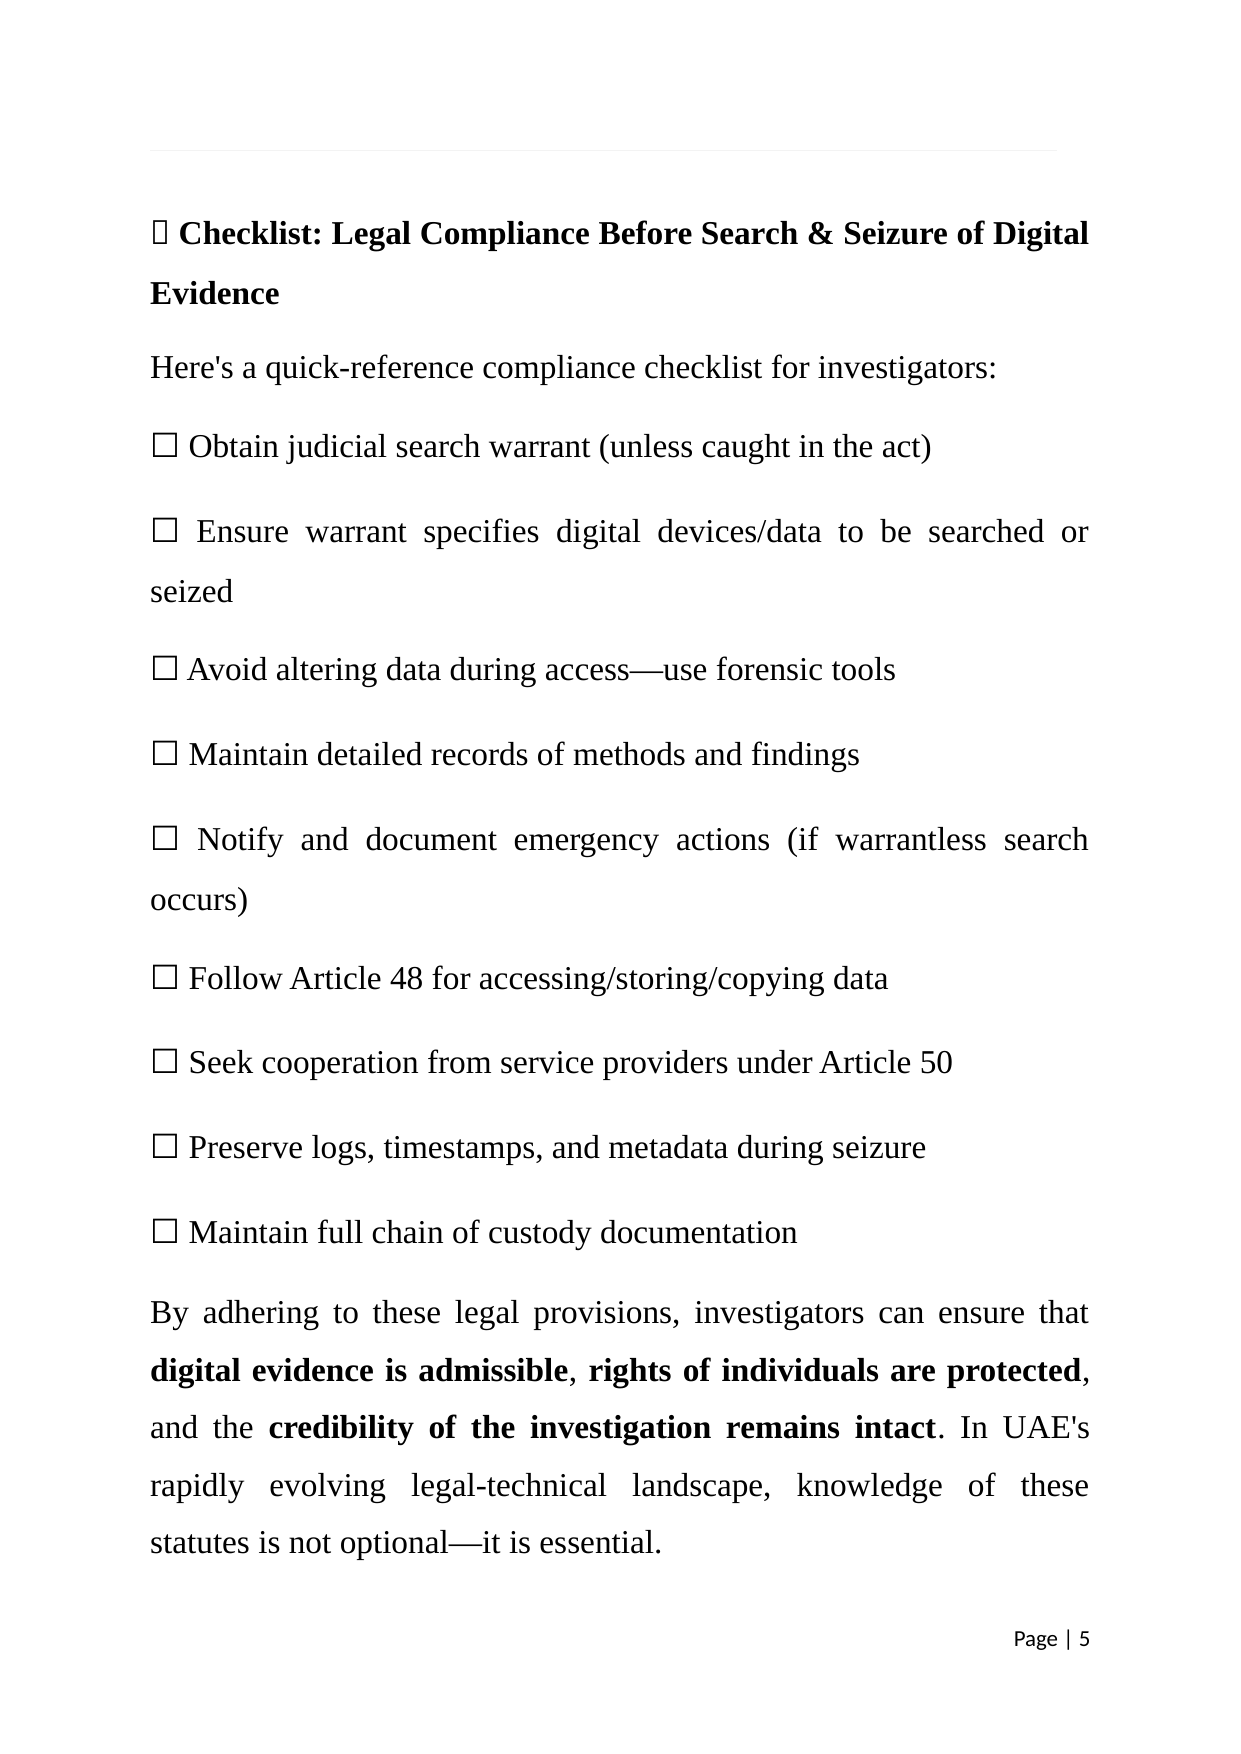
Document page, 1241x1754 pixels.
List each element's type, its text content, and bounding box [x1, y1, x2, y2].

text ☐ Ensure warrant specifies digital devices/data to be searched or seized [150, 506, 1090, 609]
text ☐ Avoid altering data during access—use forensic tools [150, 645, 1090, 691]
text ☐ Maintain detailed records of methods and findings [150, 730, 1090, 775]
text ☐ Notify and document emergency actions (if warrantless search occurs) [150, 815, 1090, 918]
text ☐ Obtain judicial search warrant (unless caught in the act) [150, 422, 1090, 467]
text By adhering to these legal provisions, investigators can ensure that digital evidence is admissible, rights of individuals are protected, and the credibility of the investigation remains intact. In UAE's rapidly evolving legal-technical landscape, knowledge of these statutes is not optional—it is essential. [150, 1293, 1090, 1561]
text Here's a quick-reference compliance checklist for investigators: [150, 347, 1090, 386]
text ☐ Seek cooperation from service providers under Article 50 [150, 1038, 1090, 1084]
text ☐ Follow Article 48 for accessing/storing/copying data [150, 953, 1090, 999]
text ☐ Maintain full chain of custody documentation [150, 1208, 1090, 1253]
text ☐ Preserve logs, timestamps, and metadata during seizure [150, 1123, 1090, 1168]
text ✅ Checklist: Legal Compliance Before Search & Seizure of Digital Evidence [150, 209, 1090, 312]
